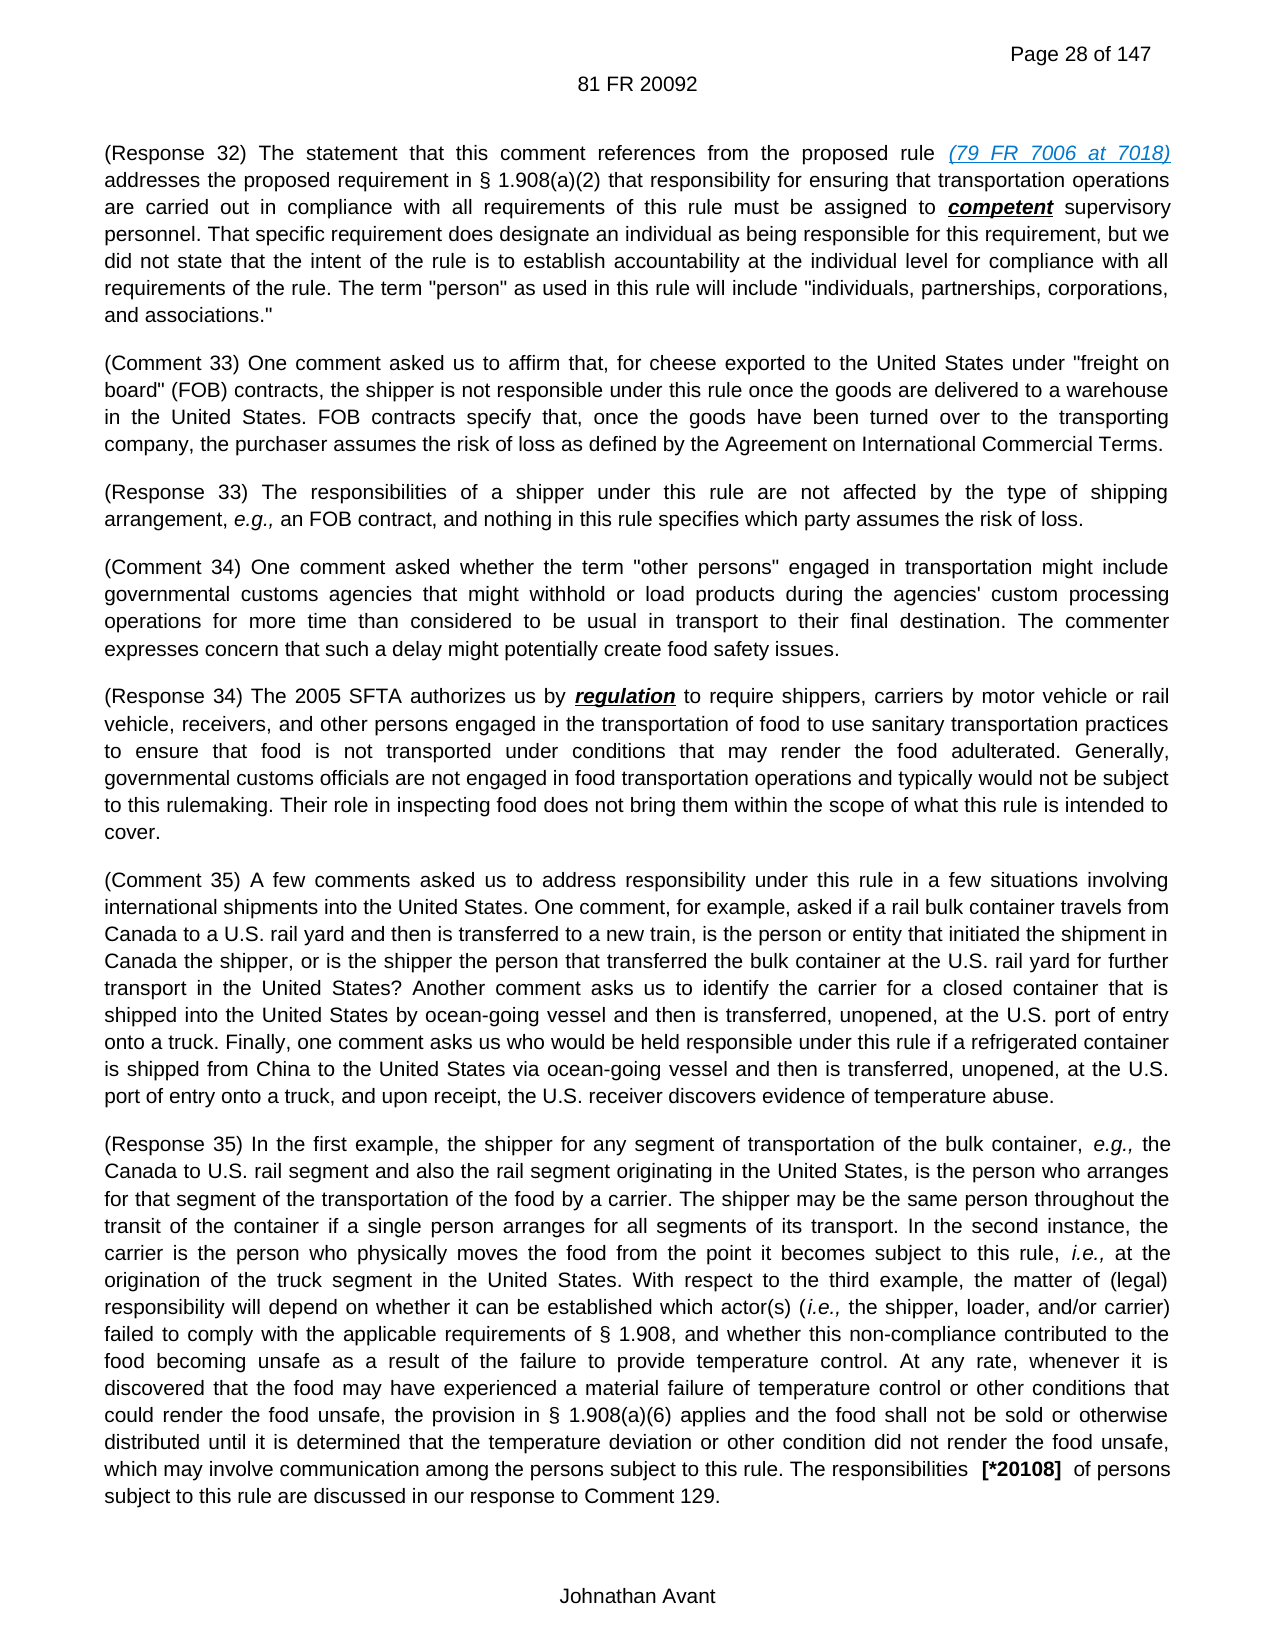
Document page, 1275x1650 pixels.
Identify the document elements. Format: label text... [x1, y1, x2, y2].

text (Response 35) In the first example, the shipper for any segment of transportation of the bulk container, e.g., the Canada to U.S. rail segment and also the rail segment originating in the United States, is the person who arranges for that segment of the transportation of the food by a carrier. The shipper may be the same person throughout the transit of the container if a single person arranges for all segments of its transport. In the second instance, the carrier is the person who physically moves the food from the point it becomes subject to this rule, i.e., at the origination of the truck segment in the United States. With respect to the third example, the matter of (legal) responsibility will depend on whether it can be established which actor(s) (i.e., the shipper, loader, and/or carrier) failed to comply with the applicable requirements of § 1.908, and whether this non-compliance contributed to the food becoming unsafe as a result of the failure to provide temperature control. At any rate, whenever it is discovered that the food may have experienced a material failure of temperature control or other conditions that could render the food unsafe, the provision in § 1.908(a)(6) applies and the food shall not be sold or otherwise distributed until it is determined that the temperature deviation or other condition did not render the food unsafe, which may involve communication among the persons subject to this rule. The responsibilities [*20108] of persons subject to this rule are discussed in our response to Comment 129. [104, 1129, 1171, 1508]
text (Response 32) The statement that this comment references from the proposed rule (79 FR 7006 at 7018) addresses the proposed requirement in § 1.908(a)(2) that responsibility for ensuring that transportation operations are carried out in compliance with all requirements of this rule must be assigned to competent supervisory personnel. That specific requirement does designate an individual as being responsible for this requirement, but we did not state that the intent of the rule is to establish accountability at the individual level for compliance with all requirements of the rule. The term "person" as used in this rule will include "individuals, partnerships, corporations, and associations." [104, 137, 1171, 327]
text (Comment 35) A few comments asked us to address responsibility under this rule in a few situations involving international shipments into the United States. One comment, for example, asked if a rail bulk container travels from Canada to a U.S. rail yard and then is transferred to a new train, is the person or entity that initiated the shipment in Canada the shipper, or is the shipper the person that transferred the bulk container at the U.S. rail yard for further transport in the United States? Another comment asks us to identify the carrier for a closed container that is shipped into the United States by ocean-going vessel and then is transferred, unopened, at the U.S. port of entry onto a truck. Finally, one comment asks us who would be held responsible under this rule if a refrigerated container is shipped from China to the United States via ocean-going vessel and then is transferred, unopened, at the U.S. port of entry onto a truck, and upon receipt, the U.S. receiver discovers evidence of temperature abuse. [104, 864, 1171, 1108]
text (Response 34) The 2005 SFTA authorizes us by regulation to require shippers, carriers by motor vehicle or rail vehicle, receivers, and other persons engaged in the transportation of food to use sanitary transportation practices to ensure that food is not transported under conditions that may render the food adulterated. Generally, governmental customs officials are not engaged in food transportation operations and typically would not be subject to this rulemaking. Their role in inspecting food does not bring them within the scope of what this rule is intended to cover. [104, 681, 1171, 844]
text (Comment 33) One comment asked us to affirm that, for cheese exported to the United States under "freight on board" (FOB) contracts, the shipper is not responsible under this rule once the goods are delivered to a warehouse in the United States. FOB contracts specify that, once the goods have been turned over to the transporting company, the purchaser assumes the risk of loss as defined by the Agreement on International Commercial Terms. [104, 348, 1171, 456]
text (Comment 34) One comment asked whether the term "other persons" engaged in transportation might include governmental customs agencies that might withhold or load products during the agencies' custom processing operations for more time than considered to be usual in transport to their final destination. The commenter expresses concern that such a delay might potentially create food safety issues. [104, 552, 1171, 660]
text (Response 33) The responsibilities of a shipper under this rule are not affected by the type of shipping arrangement, e.g., an FOB contract, and nothing in this rule specifies which party assumes the risk of loss. [104, 477, 1171, 531]
